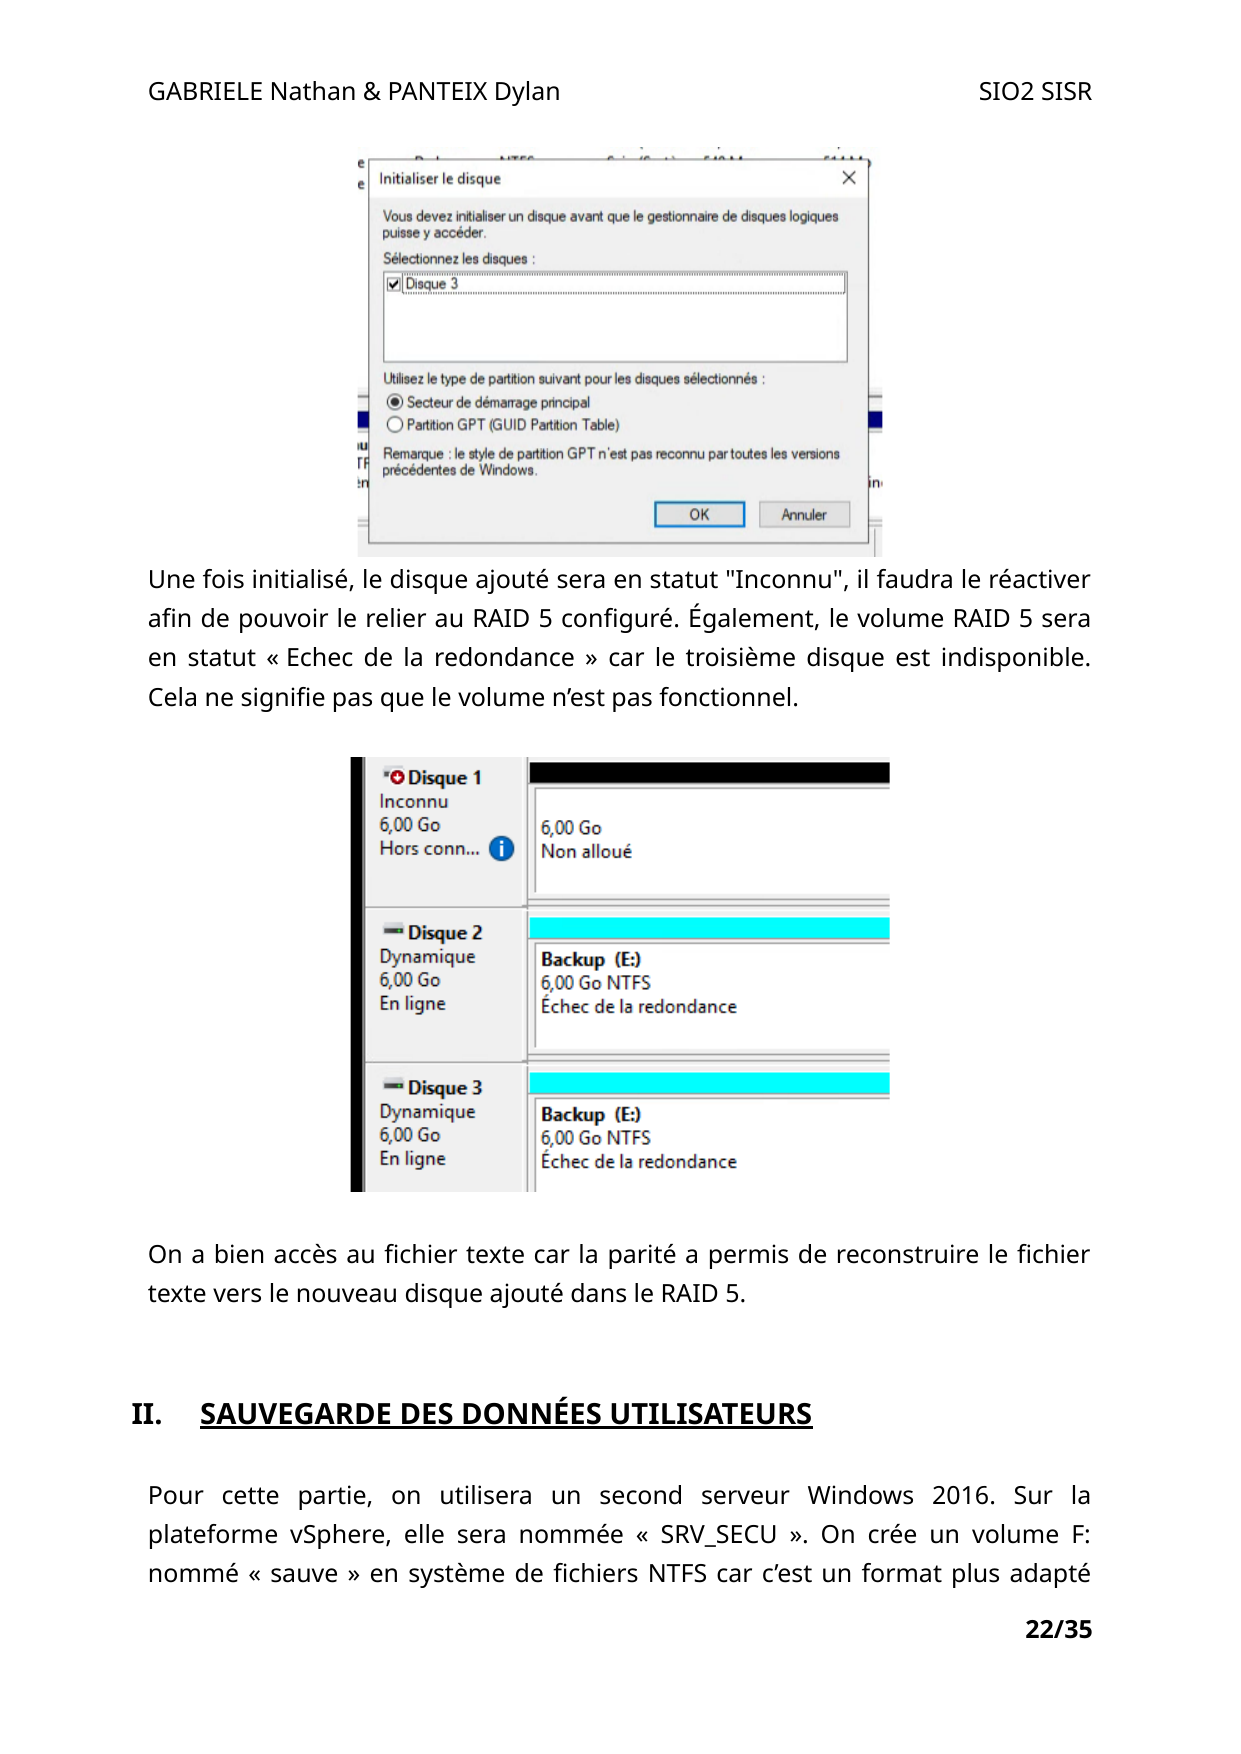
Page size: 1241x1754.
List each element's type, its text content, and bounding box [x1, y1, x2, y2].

picture [350, 757, 890, 1192]
text Une fois initialisé, le disque ajouté sera en statut "Inconnu", il faudra le réactiver afin de pouvoir le relier au RAID 5 configuré. Également, le volume RAID 5 sera en statut « Echec de la redondance » car le troisième disque est indisponible. Cela ne signifie pas que le volume n’est pas fonctionnel. [148, 562, 1093, 713]
picture [357, 147, 883, 557]
subtitle SAUVEGARDE DES DONNÉES UTILISATEURS [162, 1393, 1093, 1433]
text On a bien accès au fichier texte car la parité a permis de reconstruire le fichier texte vers le nouveau disque ajouté dans le RAID 5. [148, 1236, 1093, 1309]
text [148, 1478, 1093, 1590]
